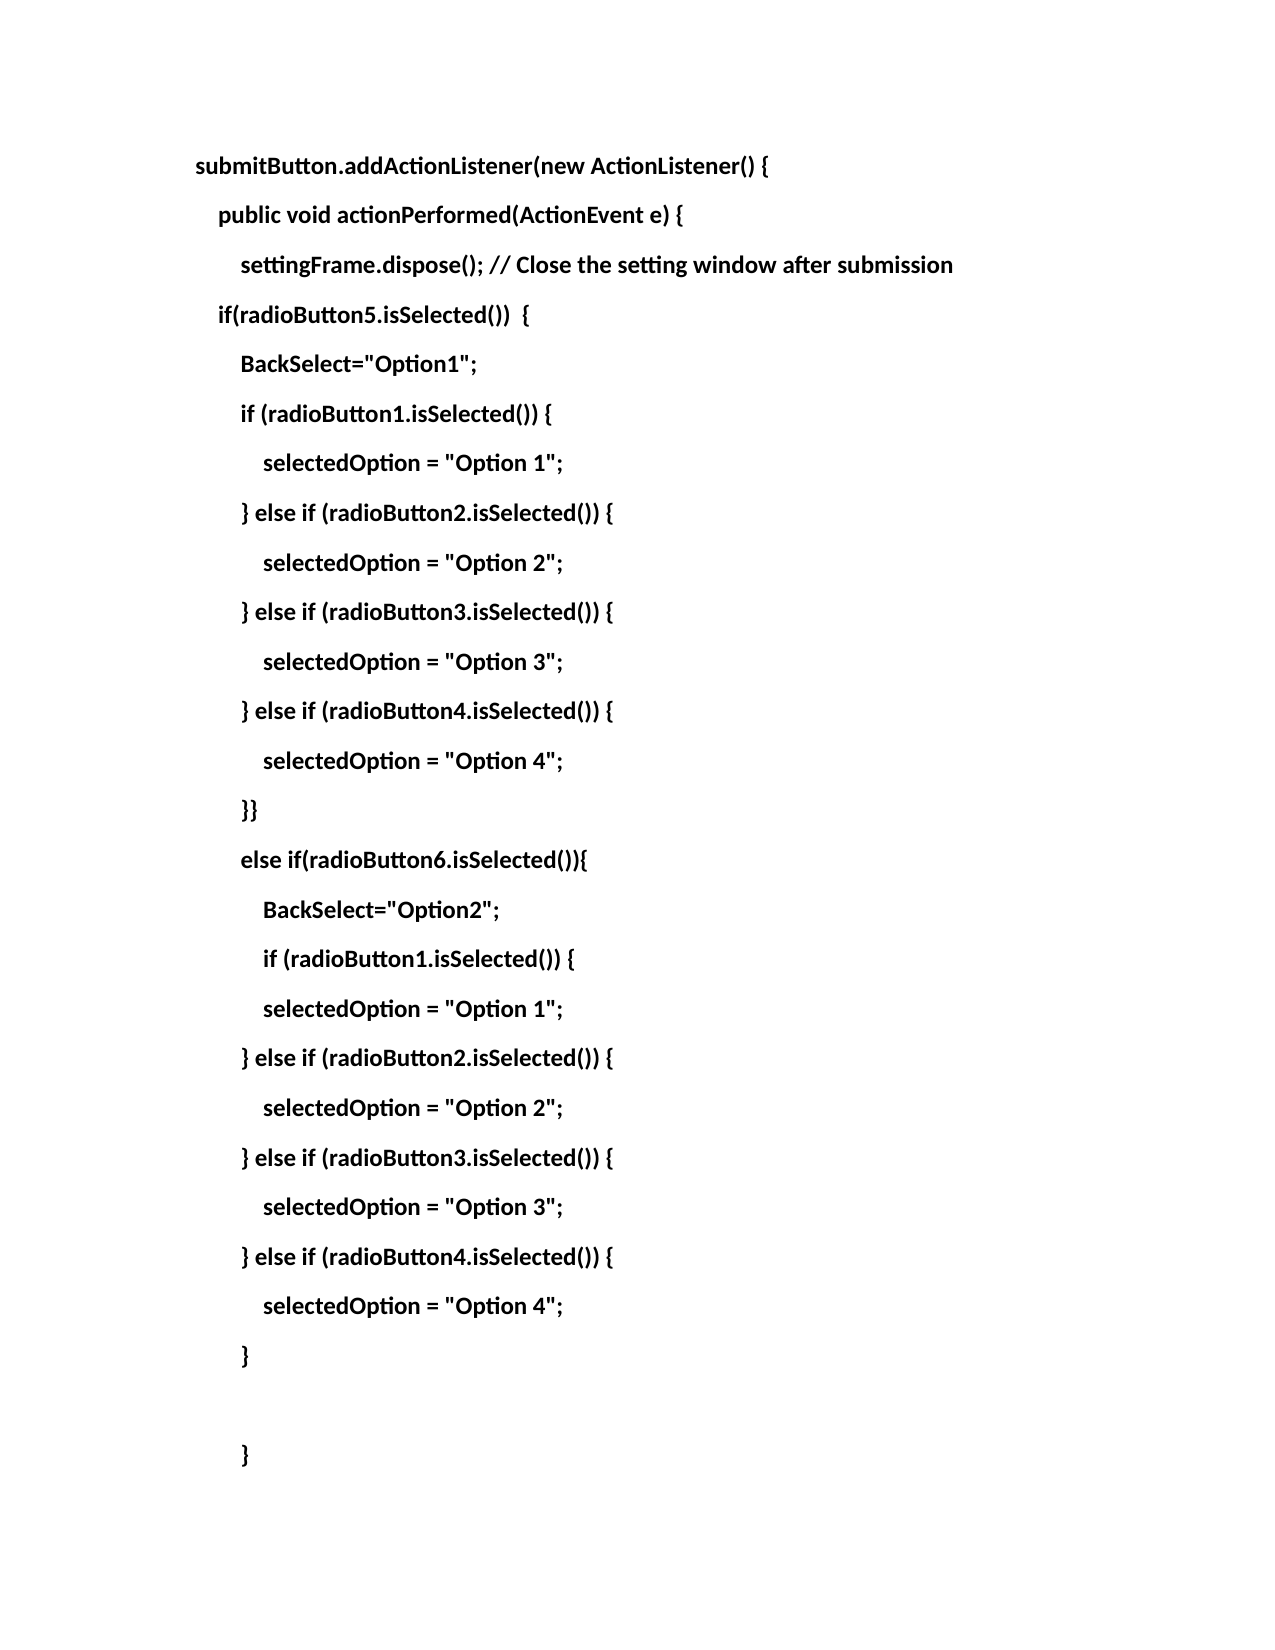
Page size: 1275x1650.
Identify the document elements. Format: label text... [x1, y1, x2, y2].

text settingFrame.dispose(); // Close the setting window after submission [150, 249, 1125, 280]
text } else if (radioButton4.isSelected()) { [150, 695, 1125, 726]
text } else if (radioButton3.isSelected()) { [150, 596, 1125, 627]
text BackSelect="Option1"; [150, 348, 1125, 379]
text selectedOption = "Option 4"; [150, 745, 1125, 776]
text if (radioButton1.isSelected()) { [150, 398, 1125, 428]
text selectedOption = "Option 4"; [150, 1290, 1125, 1321]
text } else if (radioButton2.isSelected()) { [150, 1042, 1125, 1073]
text selectedOption = "Option 1"; [150, 993, 1125, 1023]
text public void actionPerformed(ActionEvent e) { [150, 199, 1125, 230]
text } [150, 1340, 1125, 1371]
text if (radioButton1.isSelected()) { [150, 943, 1125, 974]
text } else if (radioButton2.isSelected()) { [150, 497, 1125, 528]
text BackSelect="Option2"; [150, 894, 1125, 924]
text } [150, 1439, 1125, 1470]
text selectedOption = "Option 3"; [150, 1191, 1125, 1222]
text }} [150, 794, 1125, 825]
text selectedOption = "Option 2"; [150, 1092, 1125, 1123]
text } else if (radioButton4.isSelected()) { [150, 1241, 1125, 1271]
text selectedOption = "Option 1"; [150, 447, 1125, 478]
text else if(radioButton6.isSelected()){ [150, 844, 1125, 875]
text } else if (radioButton3.isSelected()) { [150, 1142, 1125, 1172]
text if(radioButton5.isSelected()) { [150, 299, 1125, 329]
text selectedOption = "Option 2"; [150, 547, 1125, 577]
text submitButton.addActionListener(new ActionListener() { [150, 150, 1125, 181]
text selectedOption = "Option 3"; [150, 646, 1125, 676]
